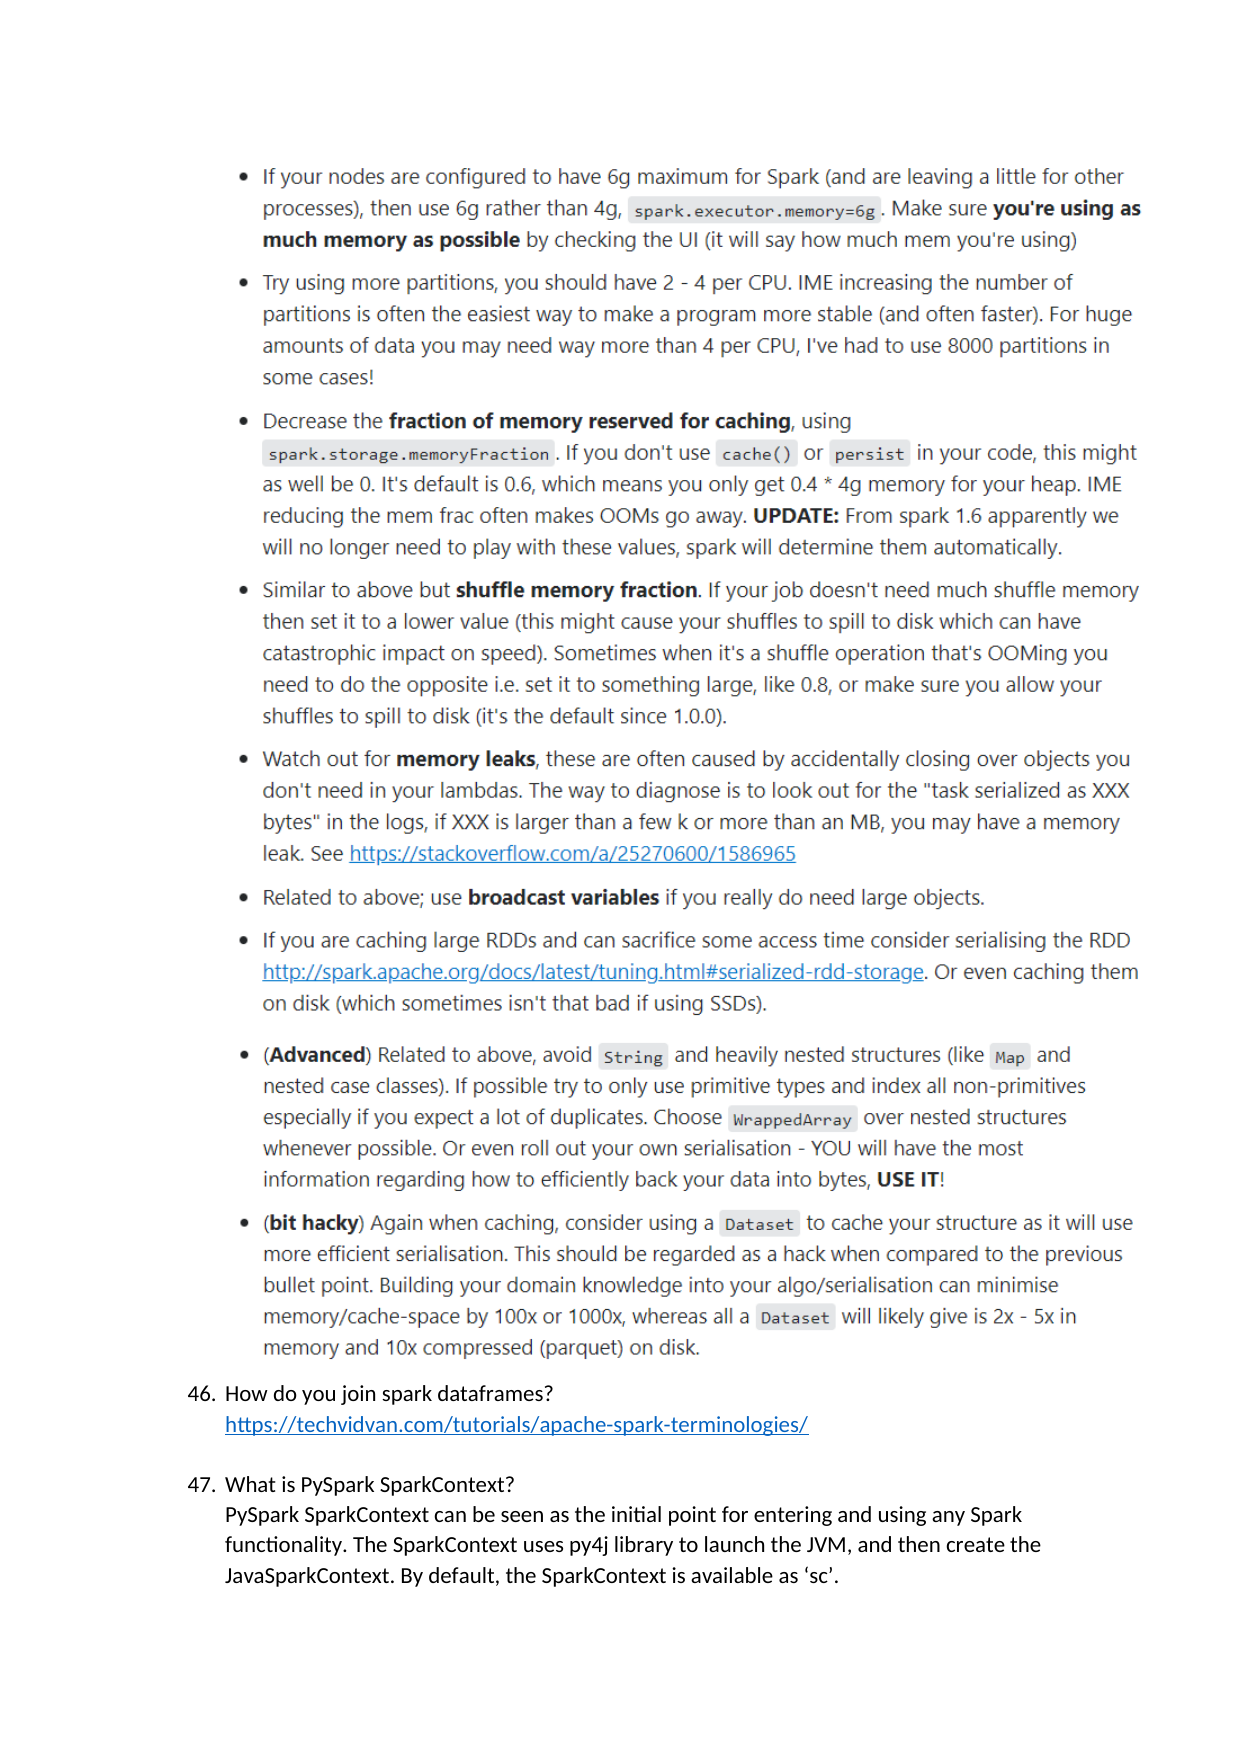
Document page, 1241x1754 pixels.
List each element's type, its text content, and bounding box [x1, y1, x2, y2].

list https://techvidvan.com/tutorials/apache-spark-terminologies/ [225, 1410, 1090, 1438]
picture [225, 150, 1166, 1032]
list What is PySpark SparkContext? [187, 1470, 1090, 1498]
list PySpark SparkContext can be seen as the initial point for entering and using any Spark functionality. The SparkContext uses py4j library to launch the JVM, and then create the JavaSparkContext. By default, the SparkContext is available as ‘sc’. [225, 1500, 1090, 1589]
list How do you join spark dataframes? [187, 1379, 1090, 1407]
picture [225, 1033, 1166, 1378]
